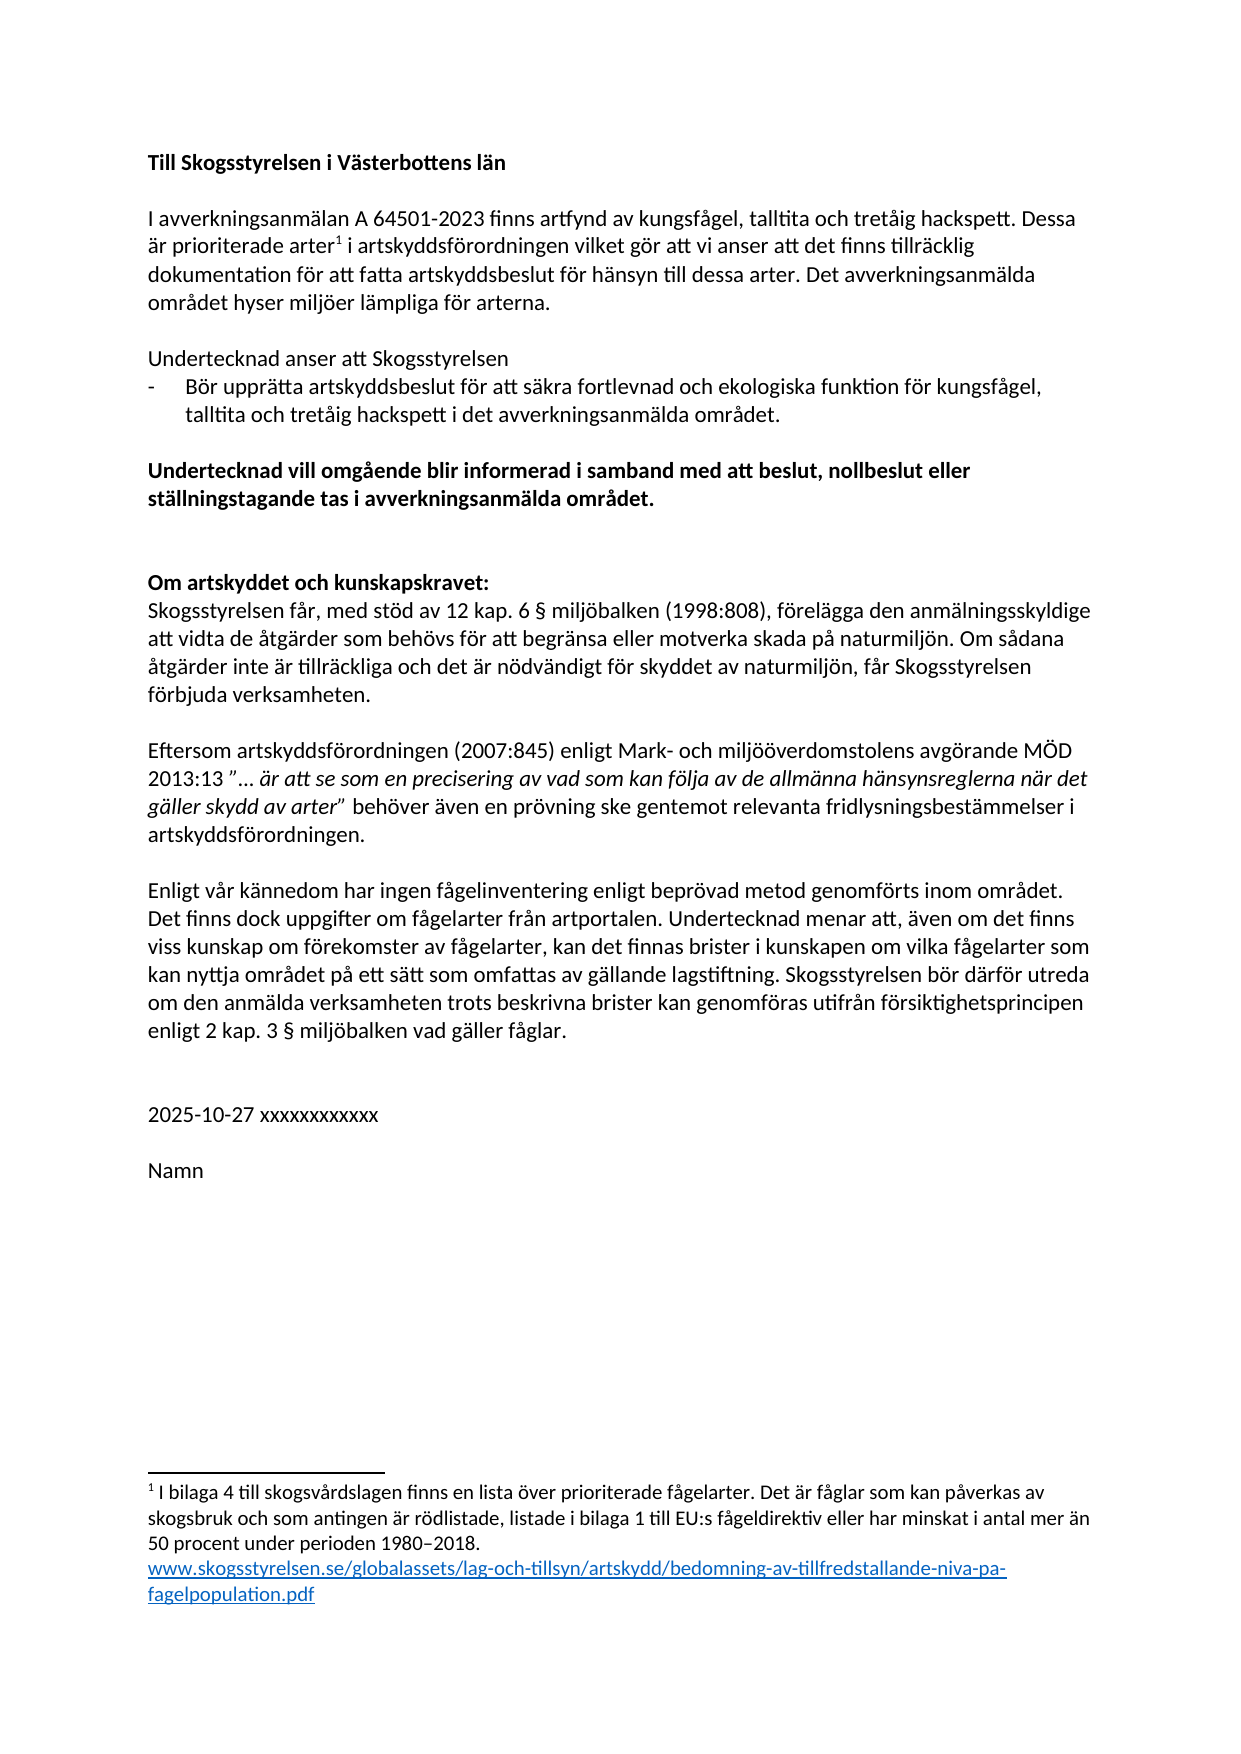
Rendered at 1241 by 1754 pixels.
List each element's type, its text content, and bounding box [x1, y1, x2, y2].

list Bör upprätta artskyddsbeslut för att säkra fortlevnad och ekologiska funktion för kungsfågel, talltita och tretåig hackspett i det avverkningsanmälda området. [148, 372, 1093, 428]
text Om artskyddet och kunskapskravet: [148, 568, 1093, 596]
text Skogsstyrelsen får, med stöd av 12 kap. 6 § miljöbalken (1998:808), förelägga den anmälningsskyldige att vidta de åtgärder som behövs för att begränsa eller motverka skada på naturmiljön. Om sådana åtgärder inte är tillräckliga och det är nödvändigt för skyddet av naturmiljön, får Skogsstyrelsen förbjuda verksamheten. [148, 596, 1093, 708]
text Undertecknad vill omgående blir informerad i samband med att beslut, nollbeslut eller ställningstagande tas i avverkningsanmälda området. [148, 456, 1093, 512]
text Undertecknad anser att Skogsstyrelsen [148, 344, 1093, 372]
text gäller skydd av arter” behöver även en prövning ske gentemot relevanta fridlysningsbestämmelser i artskyddsförordningen. [148, 792, 1093, 848]
text Enligt vår kännedom har ingen fågelinventering enligt beprövad metod genomförts inom området. Det finns dock uppgifter om fågelarter från artportalen. Undertecknad menar att, även om det finns viss kunskap om förekomster av fågelarter, kan det finnas brister i kunskapen om vilka fågelarter som kan nyttja området på ett sätt som omfattas av gällande lagstiftning. Skogsstyrelsen bör därför utreda om den anmälda verksamheten trots beskrivna brister kan genomföras utifrån försiktighetsprincipen enligt 2 kap. 3 § miljöbalken vad gäller fåglar. [148, 876, 1093, 1044]
text 2025-10-27 xxxxxxxxxxxx [148, 1100, 1093, 1128]
text Till Skogsstyrelsen i Västerbottens län [148, 148, 1093, 176]
text I avverkningsanmälan A 64501-2023 finns artfynd av kungsfågel, talltita och tretåig hackspett. Dessa är prioriterade arter i artskyddsförordningen vilket gör att vi anser att det finns tillräcklig dokumentation för att fatta artskyddsbeslut för hänsyn till dessa arter. Det avverkningsanmälda området hyser miljöer lämpliga för arterna. [148, 204, 1093, 316]
text Namn [148, 1156, 1093, 1184]
text Eftersom artskyddsförordningen (2007:845) enligt Mark- och miljööverdomstolens avgörande MÖD 2013:13 ”… är att se som en precisering av vad som kan följa av de allmänna hänsynsreglerna när det [148, 736, 1093, 792]
